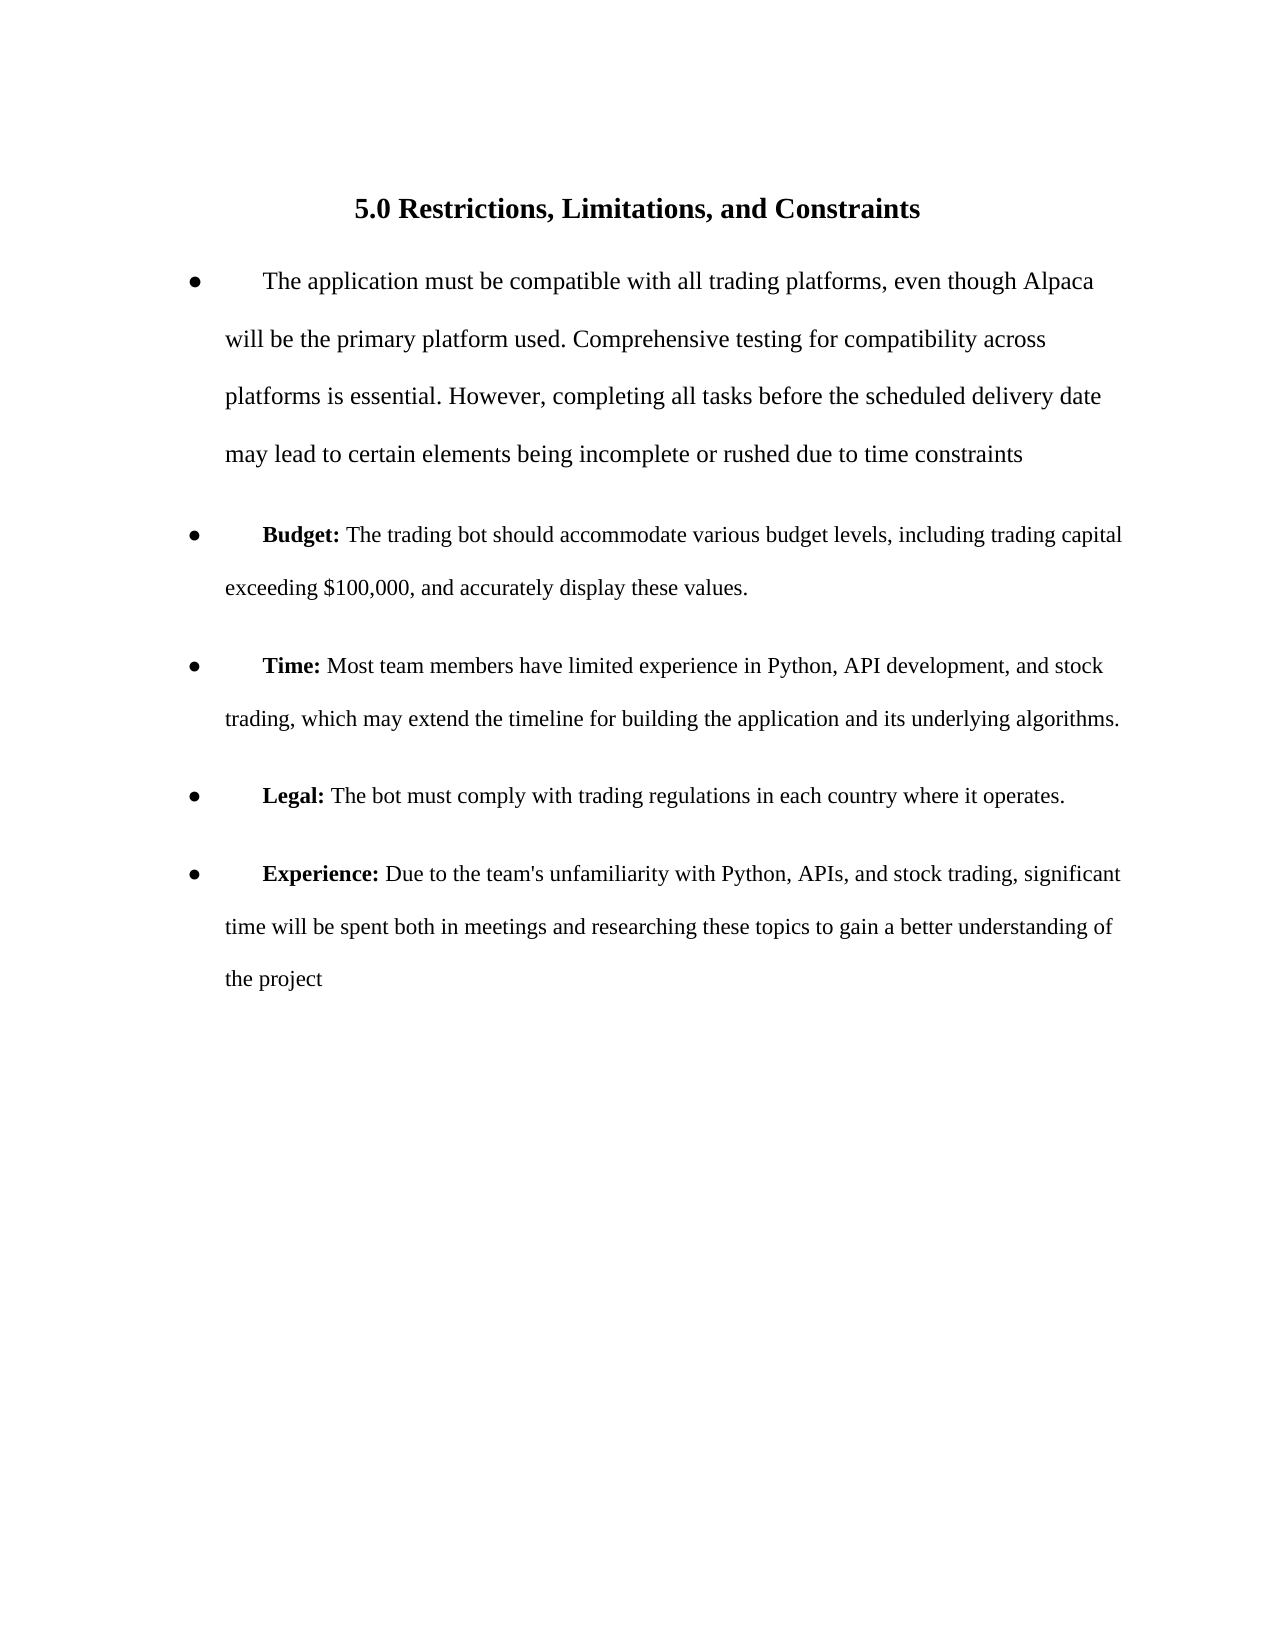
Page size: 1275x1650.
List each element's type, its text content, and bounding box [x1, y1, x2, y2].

list Legal: The bot must comply with trading regulations in each country where it operates. [187, 782, 1125, 809]
list Experience: Due to the team's unfamiliarity with Python, APIs, and stock trading, significant time will be spent both in meetings and researching these topics to gain a better understanding of the project [187, 860, 1125, 992]
list Time: Most team members have limited experience in Python, API development, and stock trading, which may extend the timeline for building the application and its underlying algorithms. [187, 652, 1125, 731]
list Budget: The trading bot should accommodate various budget levels, including trading capital exceeding $100,000, and accurately display these values. [187, 521, 1125, 601]
list The application must be compatible with all trading platforms, even though Alpaca will be the primary platform used. Comprehensive testing for compatibility across platforms is essential. However, completing all tasks before the scheduled delivery date may lead to certain elements being incomplete or rushed due to time constraints [187, 266, 1125, 468]
subtitle 5.0 Restrictions, Limitations, and Constraints [150, 192, 1125, 225]
